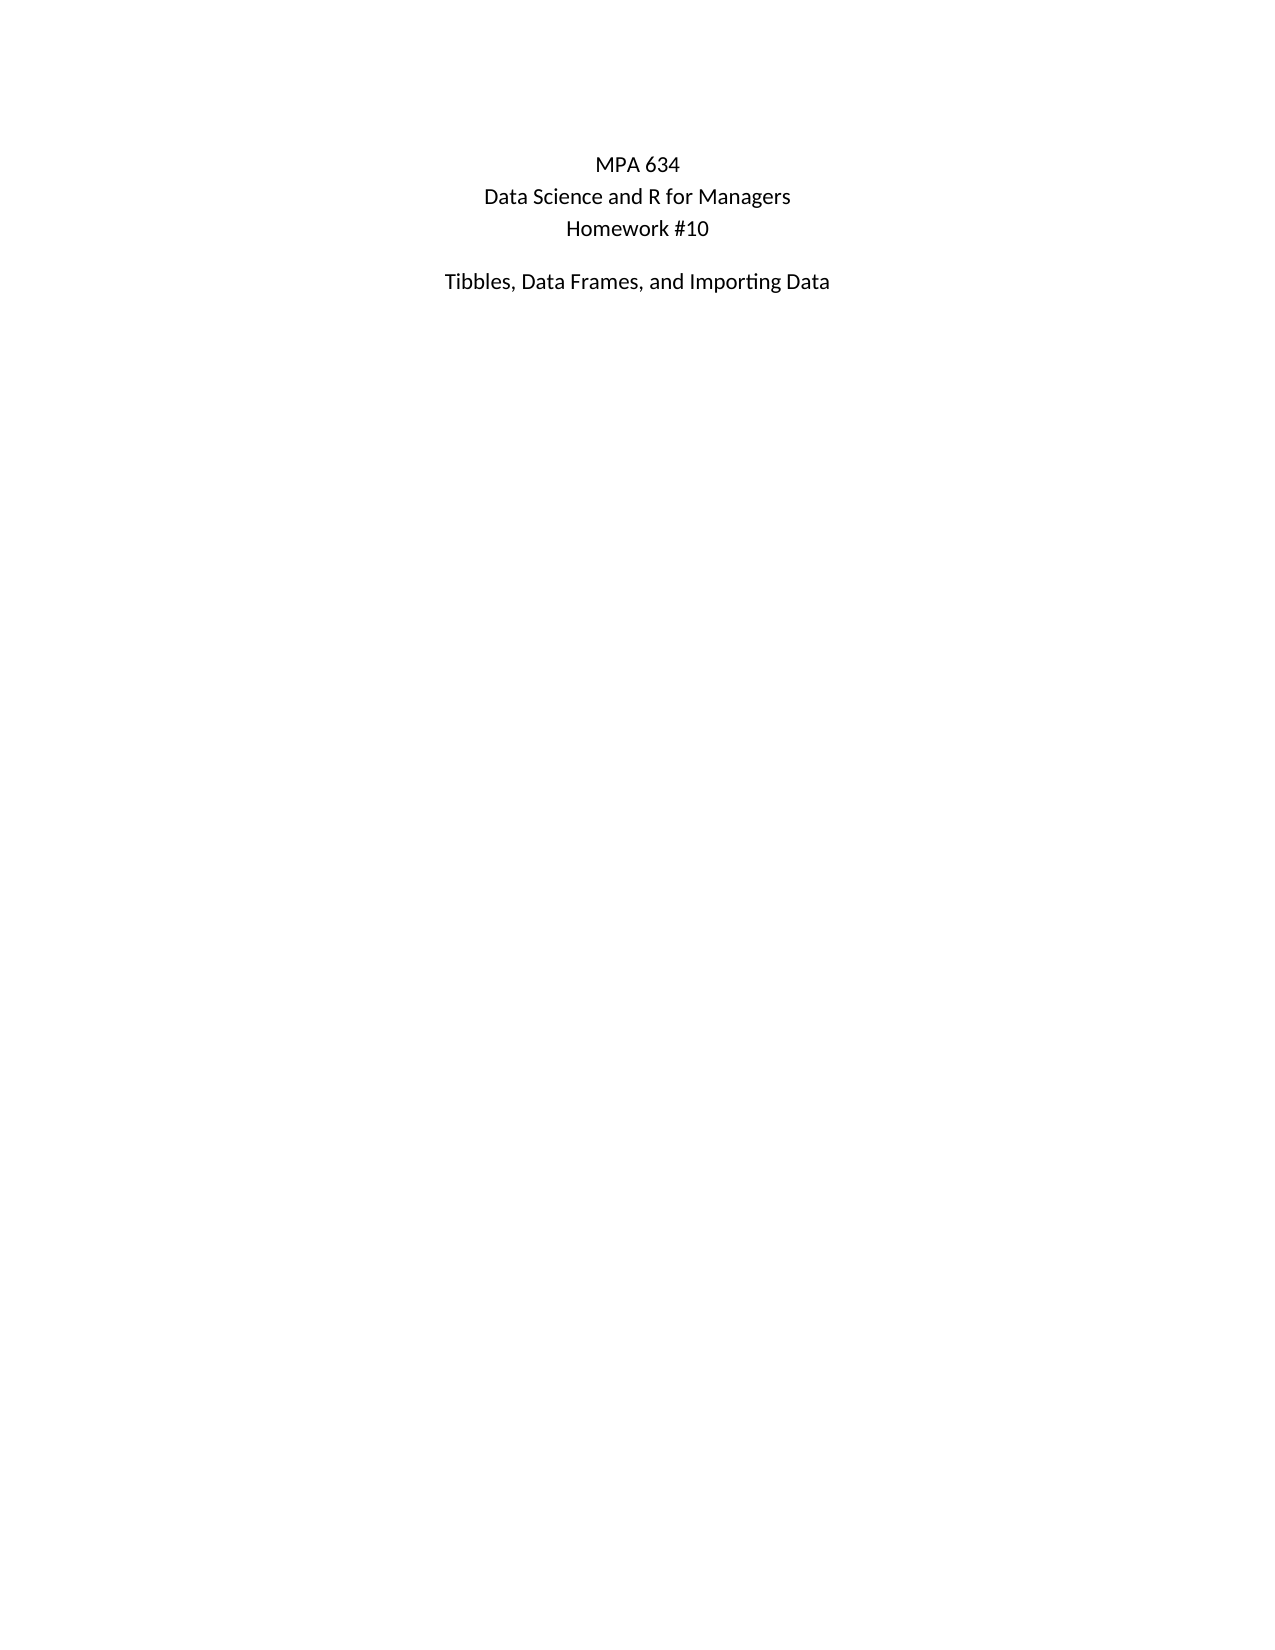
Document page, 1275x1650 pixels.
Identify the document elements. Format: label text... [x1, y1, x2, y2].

text MPA 634 Data Science and R for Managers Homework #10 [150, 150, 1125, 242]
text Tibbles, Data Frames, and Importing Data [150, 267, 1125, 295]
